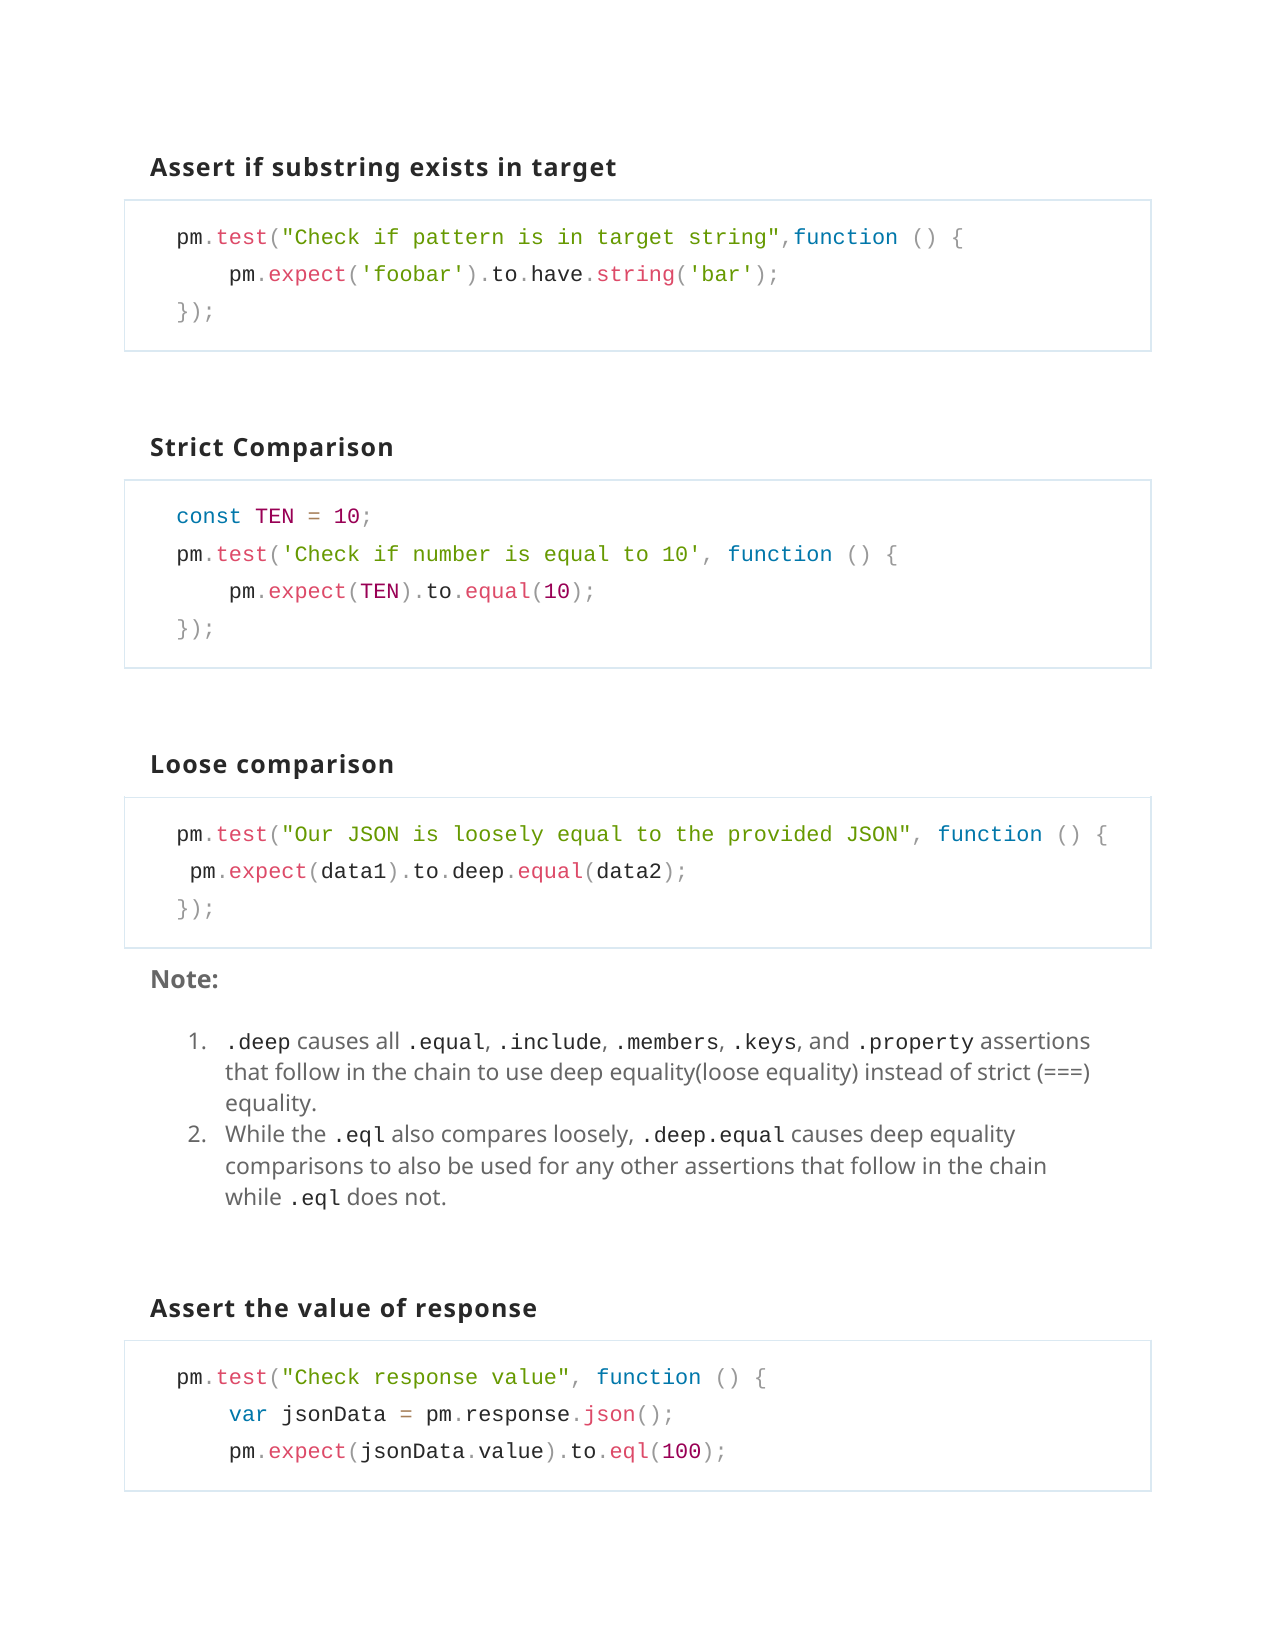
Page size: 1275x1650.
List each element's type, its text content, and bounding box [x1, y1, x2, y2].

text pm.expect(jsonData.value).to.eql(100); [125, 1414, 1150, 1490]
text }); [125, 871, 1150, 947]
text }); [125, 591, 1150, 667]
list While the .eql also compares loosely, .deep.equal causes deep equality comparisons to also be used for any other assertions that follow in the chain while .eql does not. [187, 1118, 1125, 1212]
text pm.test("Check if pattern is in target string",function () { [125, 201, 1150, 237]
text pm.test("Our JSON is loosely equal to the provided JSON", function () { [125, 798, 1150, 834]
subtitle Loose comparison [150, 747, 1125, 781]
text Note: [150, 961, 1125, 995]
text pm.test("Check response value", function () { [125, 1341, 1150, 1377]
subtitle Assert the value of response [150, 1290, 1125, 1324]
text pm.expect(TEN).to.equal(10); [125, 554, 1150, 591]
text pm.expect('foobar').to.have.string('bar'); [125, 237, 1150, 274]
text const TEN = 10; [125, 481, 1150, 516]
text pm.test('Check if number is equal to 10', function () { [125, 516, 1150, 554]
text }); [125, 274, 1150, 350]
subtitle Strict Comparison [150, 430, 1125, 464]
subtitle Assert if substring exists in target [150, 150, 1125, 184]
text var jsonData = pm.response.json(); [125, 1377, 1150, 1414]
text pm.expect(data1).to.deep.equal(data2); [125, 834, 1150, 871]
list .deep causes all .equal, .include, .members, .keys, and .property assertions that follow in the chain to use deep equality(loose equality) instead of strict (===) equality. [187, 1024, 1125, 1118]
